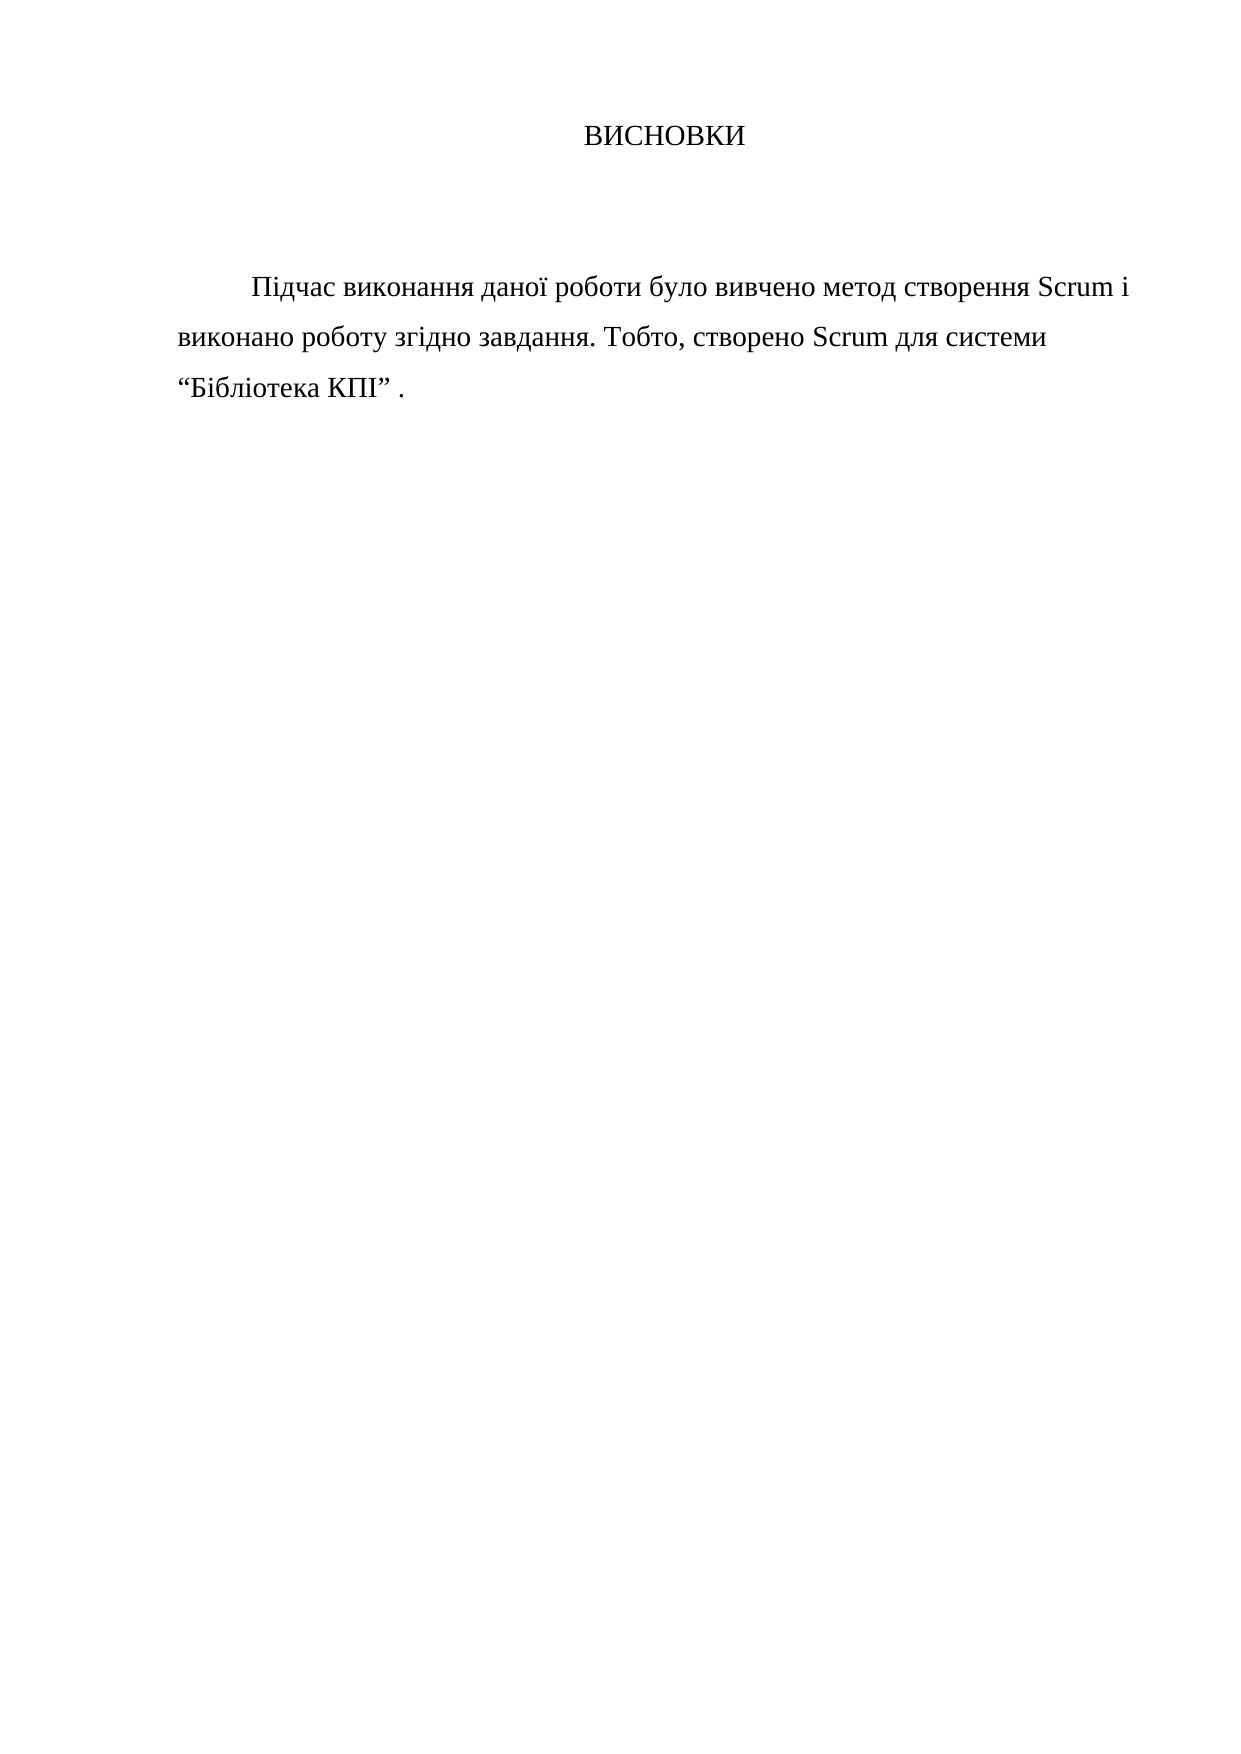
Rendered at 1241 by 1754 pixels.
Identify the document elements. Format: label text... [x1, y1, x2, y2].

subtitle ВИСНОВки [177, 118, 1152, 152]
text Підчас виконання даної роботи було вивчено метод створення Scrum і виконано роботу згідно завдання. Тобто, створено Scrum для системи “Бібліотека КПІ” . [177, 269, 1152, 403]
